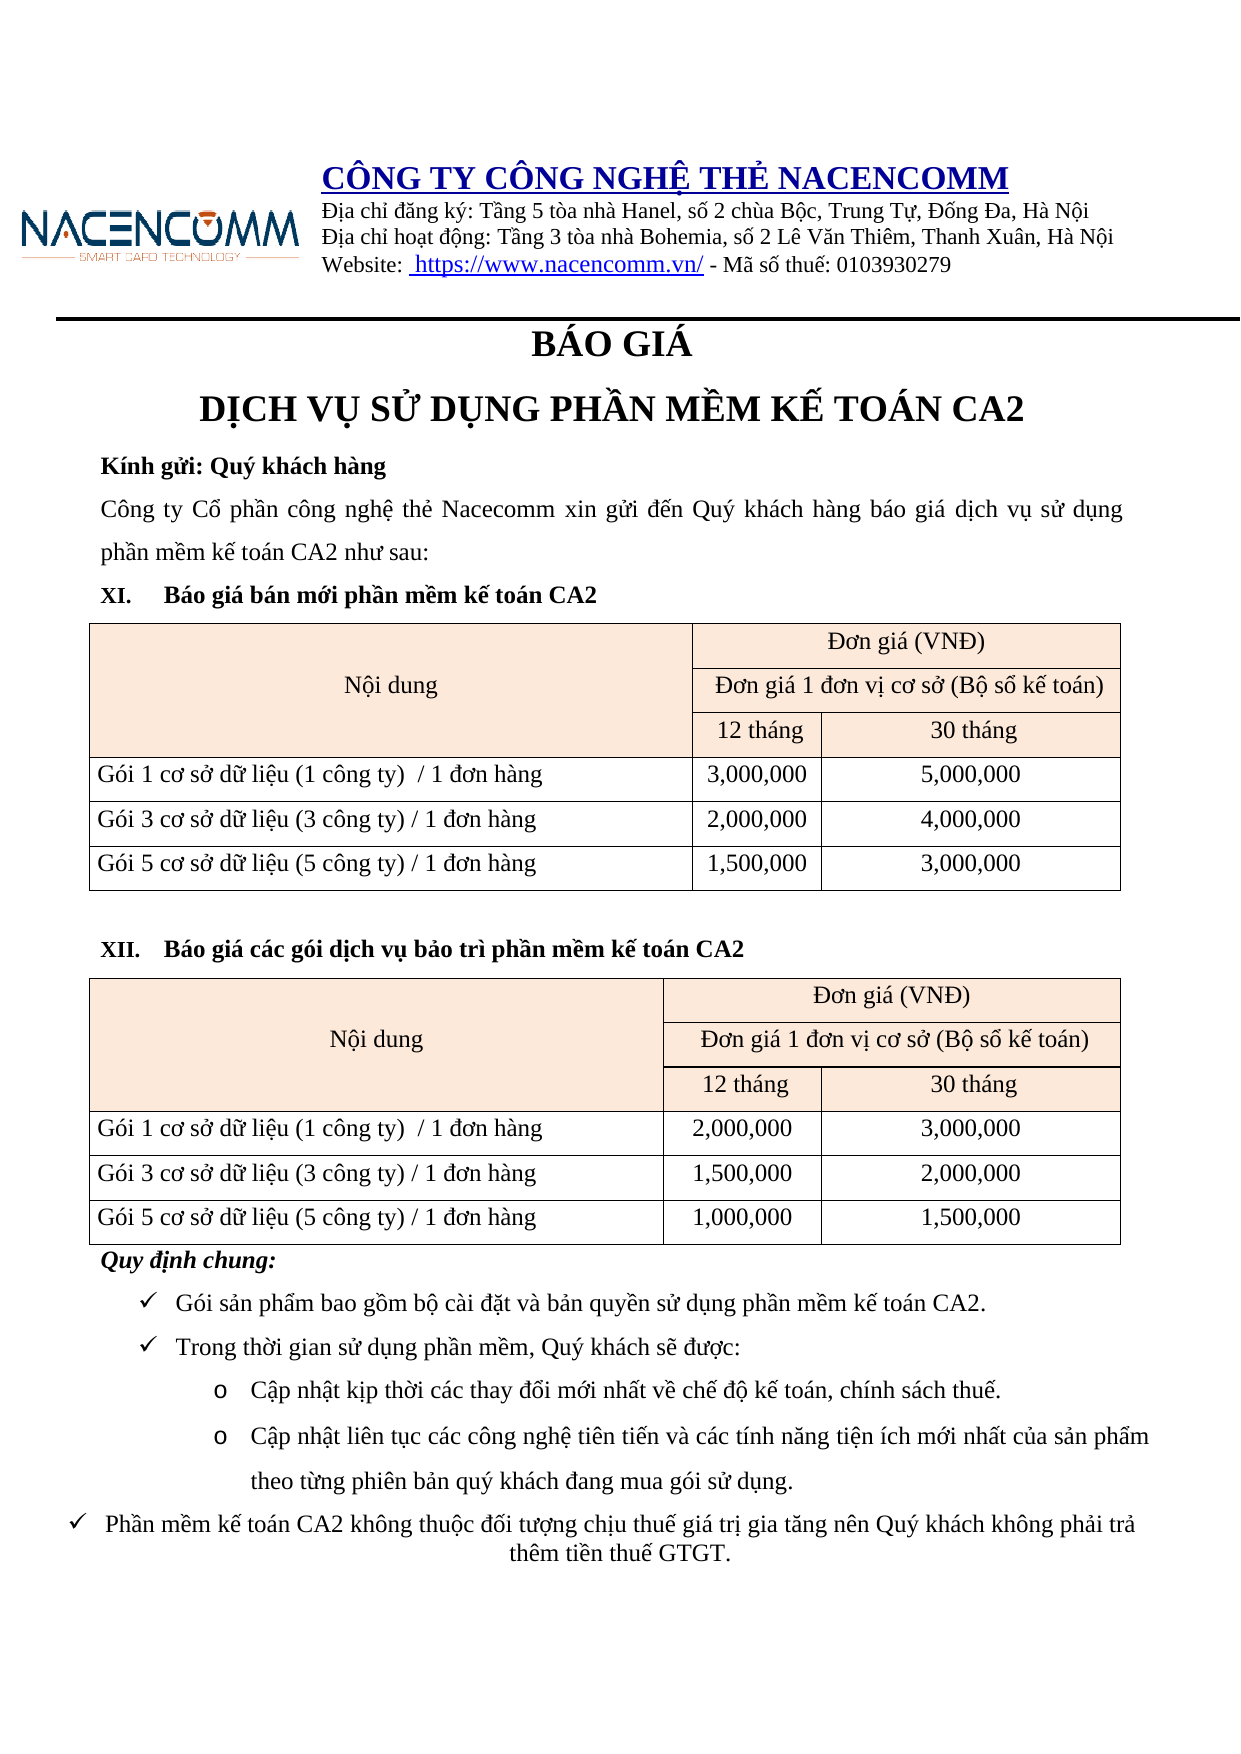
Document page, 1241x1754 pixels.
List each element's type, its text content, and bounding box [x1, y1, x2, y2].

table_cell 12 tháng [693, 713, 821, 757]
table_cell 1,500,000 [822, 1201, 1120, 1244]
picture [16, 204, 303, 271]
table_cell 30 tháng [822, 713, 1120, 757]
table_header Nội dung [90, 624, 692, 757]
table_cell Gói 5 cơ sở dữ liệu (5 công ty) / 1 đơn hàng [90, 1201, 663, 1244]
table_cell 3,000,000 [822, 847, 1120, 890]
text Công ty Cổ phần công nghệ thẻ Nacecomm xin gửi đến Quý khách hàng báo giá dịch vụ sử dụng phần mềm kế toán CA2 như sau: [100, 494, 1123, 566]
subtitle Báo giá các gói dịch vụ bảo trì phần mềm kế toán CA2 [100, 934, 1152, 963]
title BÁO GIÁ [102, 321, 1122, 364]
table_cell Đơn giá 1 đơn vị cơ sở (Bộ sổ kế toán) [664, 1023, 1120, 1066]
table_cell Đơn giá 1 đơn vị cơ sở (Bộ sổ kế toán) [693, 669, 1120, 712]
table_cell 3,000,000 [693, 758, 821, 801]
text DỊCH VỤ SỬ DỤNG PHẦN MỀM KẾ TOÁN CA2 [102, 386, 1122, 429]
table_cell 4,000,000 [822, 802, 1120, 846]
subtitle Gói sản phẩm bao gồm bộ cài đặt và bản quyền sử dụng phần mềm kế toán CA2. [138, 1288, 1152, 1317]
table_cell 1,000,000 [664, 1201, 821, 1244]
table_cell 2,000,000 [693, 802, 821, 846]
table_cell Gói 3 cơ sở dữ liệu (3 công ty) / 1 đơn hàng [90, 1156, 663, 1200]
table_cell 3,000,000 [822, 1112, 1120, 1155]
table_cell Gói 5 cơ sở dữ liệu (5 công ty) / 1 đơn hàng [90, 847, 692, 890]
table_cell 12 tháng [664, 1068, 821, 1111]
table_cell Gói 1 cơ sở dữ liệu (1 công ty) / 1 đơn hàng [90, 1112, 663, 1155]
table_cell 1,500,000 [693, 847, 821, 890]
subtitle Quy định chung: [100, 1245, 1152, 1274]
subtitle Cập nhật kịp thời các thay đổi mới nhất về chế độ kế toán, chính sách thuế. [213, 1375, 1152, 1406]
table_header [56, 159, 310, 317]
table_cell 30 tháng [822, 1068, 1120, 1111]
table_header Đơn giá (VNĐ) [693, 624, 1120, 668]
table_header CÔNG TY CÔNG NGHỆ THẺ NACENCOMM Địa chỉ đăng ký: Tầng 5 tòa nhà Hanel, số 2 chùa Bộc, Trung Tự, Đống Đa, Hà Nội Địa chỉ hoạt động: Tầng 3 tòa nhà Bohemia, số 2 Lê Văn Thiêm, Thanh Xuân, Hà Nội Website: - Mã số thuế: 0103930279 [310, 159, 1240, 317]
table_cell Gói 3 cơ sở dữ liệu (3 công ty) / 1 đơn hàng [90, 802, 692, 846]
subtitle Trong thời gian sử dụng phần mềm, Quý khách sẽ được: [138, 1332, 1152, 1360]
table_cell 5,000,000 [822, 758, 1120, 801]
table_cell Gói 1 cơ sở dữ liệu (1 công ty) / 1 đơn hàng [90, 758, 692, 801]
table_cell 2,000,000 [822, 1156, 1120, 1200]
table_header Đơn giá (VNĐ) [664, 979, 1120, 1022]
subtitle Cập nhật liên tục các công nghệ tiên tiến và các tính năng tiện ích mới nhất của sản phẩm theo từng phiên bản quý khách đang mua gói sử dụng. [213, 1421, 1152, 1495]
subtitle Phần mềm kế toán CA2 không thuộc đối tượng chịu thuế giá trị gia tăng nên Quý khách không phải trả thêm tiền thuế GTGT. [51, 1509, 1152, 1567]
subtitle Báo giá bán mới phần mềm kế toán CA2 [100, 580, 1152, 609]
table_cell 2,000,000 [664, 1112, 821, 1155]
table_header Nội dung [90, 979, 663, 1111]
table_cell 1,500,000 [664, 1156, 821, 1200]
subtitle Kính gửi: Quý khách hàng [100, 451, 1152, 479]
